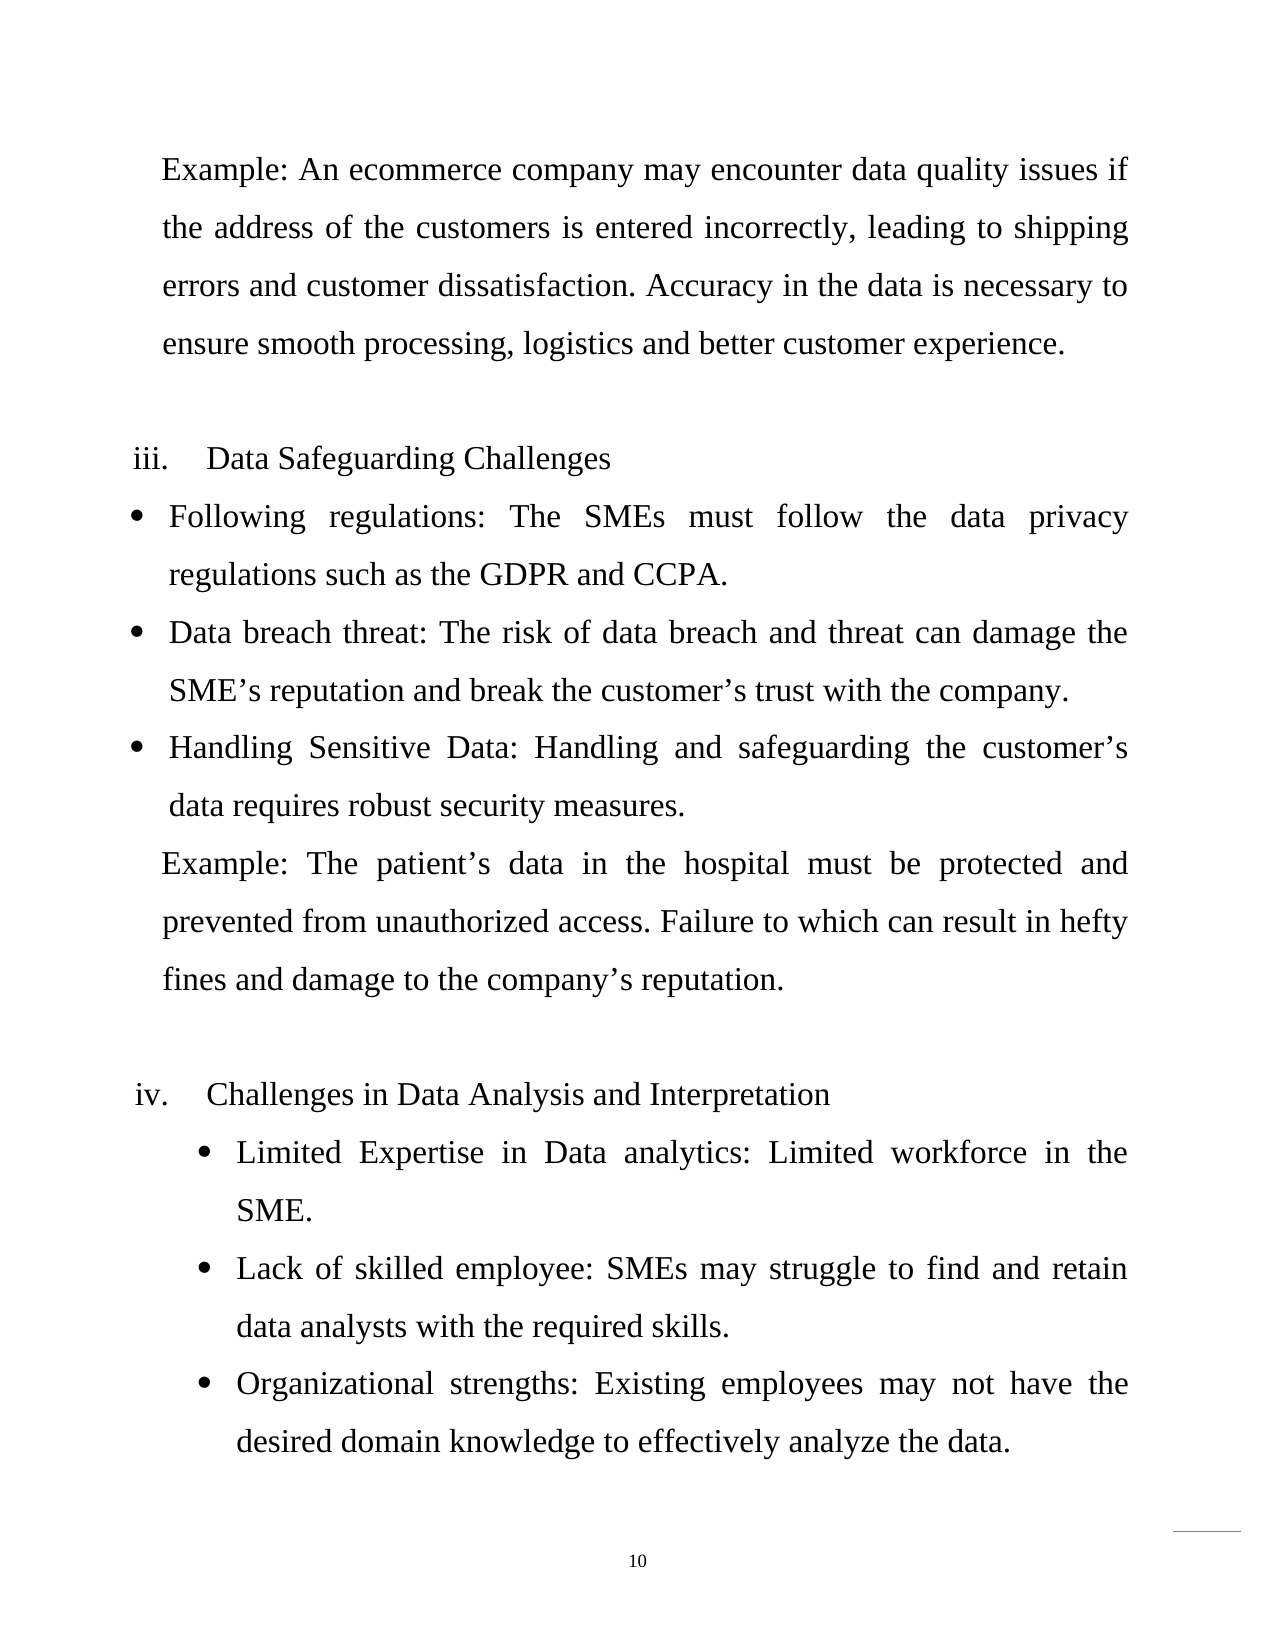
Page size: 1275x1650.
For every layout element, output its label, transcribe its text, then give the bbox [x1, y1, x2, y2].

list Data Safeguarding Challenges [169, 439, 1129, 477]
list Data breach threat: The risk of data breach and threat can damage the SME’s reputation and break the customer’s trust with the company. [131, 612, 1129, 708]
list Following regulations: The SMEs must follow the data privacy regulations such as the GDPR and CCPA. [131, 496, 1129, 593]
list Organizational strengths: Existing employees may not have the desired domain knowledge to effectively analyze the data. [199, 1364, 1129, 1460]
text Example: An ecommerce company may encounter data quality issues if the address of the customers is entered incorrectly, leading to shipping errors and customer dissatisfaction. Accuracy in the data is necessary to ensure smooth processing, logistics and better customer experience. [161, 149, 1129, 361]
text Example: The patient’s data in the hospital must be protected and prevented from unauthorized access. Failure to which can result in hefty fines and damage to the company’s reputation. [161, 843, 1129, 997]
list Limited Expertise in Data analytics: Limited workforce in the SME. [199, 1132, 1129, 1228]
list Challenges in Data Analysis and Interpretation [169, 1074, 1129, 1113]
list Handling Sensitive Data: Handling and safeguarding the customer’s data requires robust security measures. [131, 728, 1129, 824]
list Lack of skilled employee: SMEs may struggle to find and retain data analysts with the required skills. [199, 1248, 1129, 1344]
